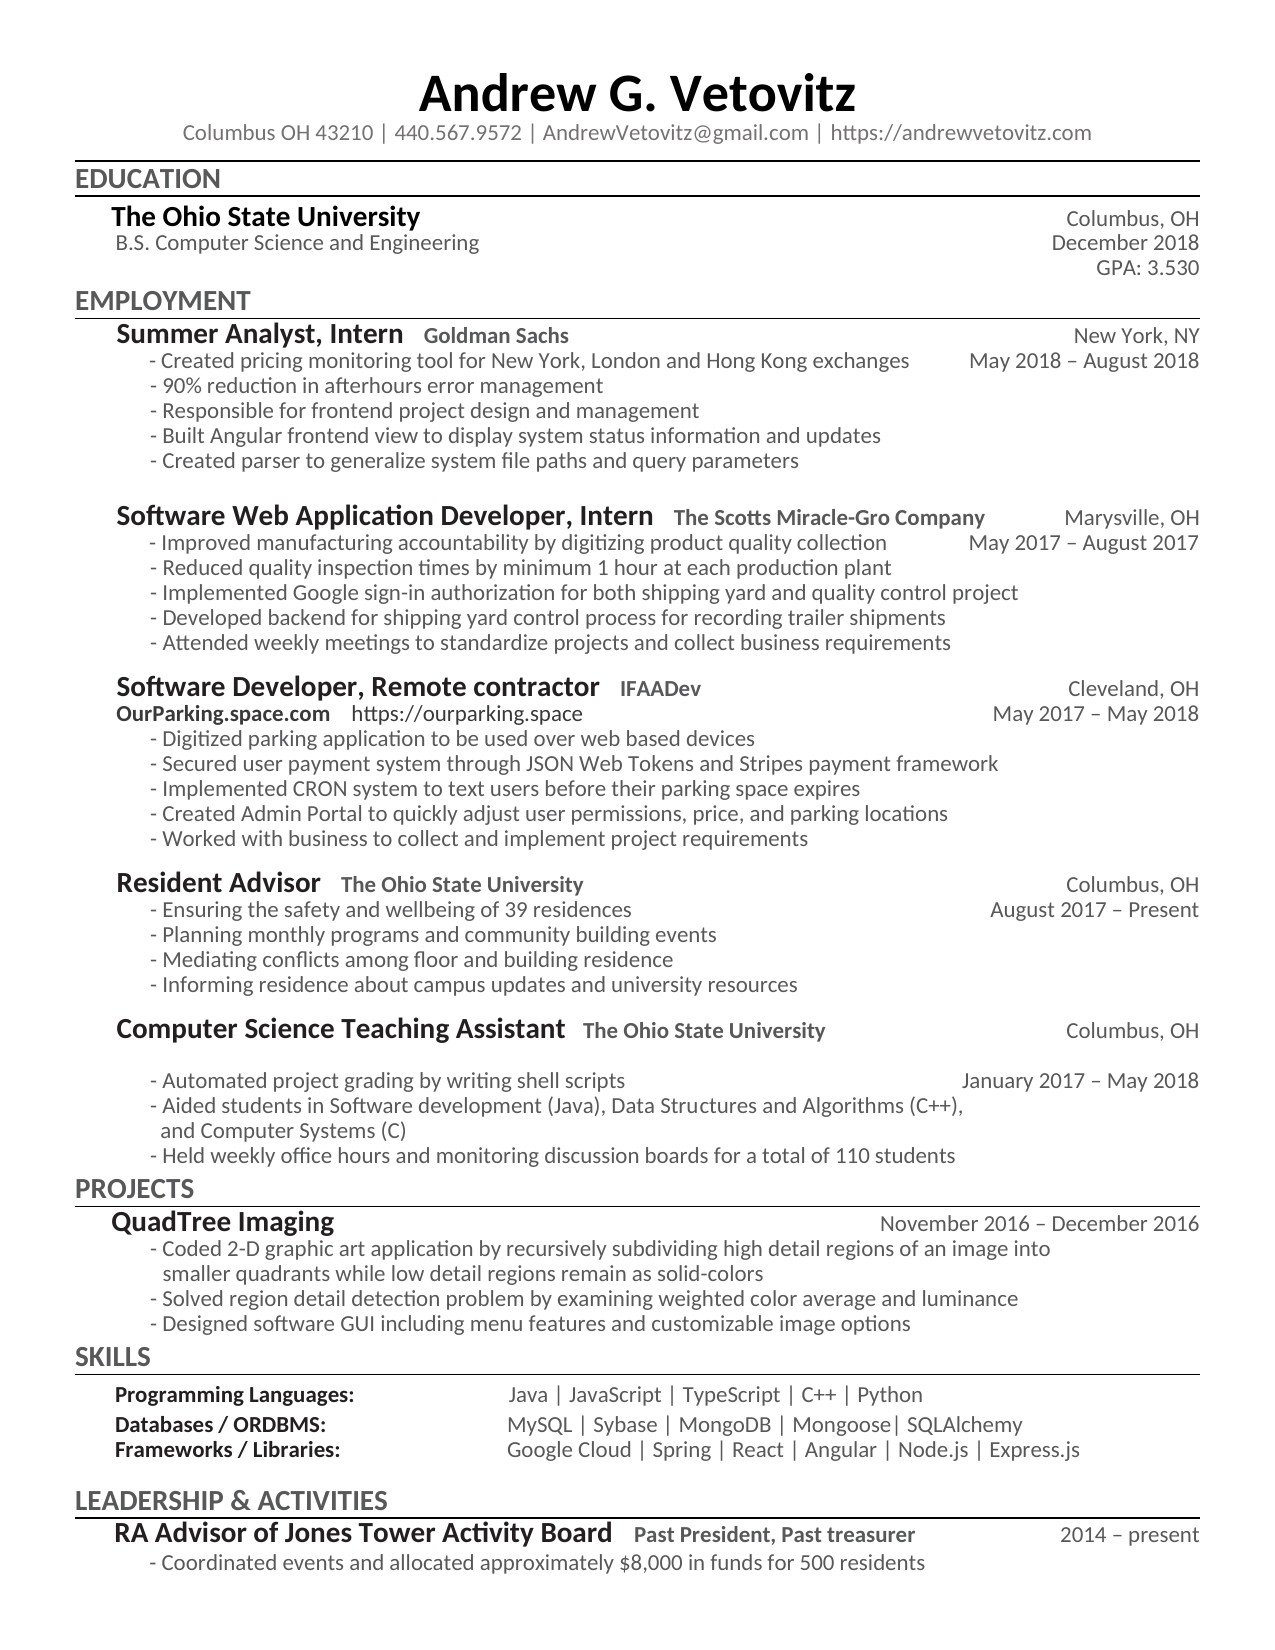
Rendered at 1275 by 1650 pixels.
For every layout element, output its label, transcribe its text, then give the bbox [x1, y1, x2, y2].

text - Automated project grading by writing shell scripts January 2017 – May 2018 [150, 1068, 1200, 1093]
text - Responsible for frontend project design and management [150, 398, 1200, 423]
text - Built Angular frontend view to display system status information and updates [150, 423, 1200, 448]
text smaller quadrants while low detail regions remain as solid-colors [75, 1261, 1200, 1286]
text - Attended weekly meetings to standardize projects and collect business requirements [150, 631, 1200, 656]
text Frameworks / Libraries: Google Cloud | Spring | React | Angular | Node.js | Express.js [75, 1438, 1200, 1463]
text - Implemented CRON system to text users before their parking space expires [150, 776, 1200, 801]
text - Created Admin Portal to quickly adjust user permissions, price, and parking locations [150, 801, 1200, 826]
text B.S. Computer Science and Engineering December 2018 [105, 230, 1200, 255]
text - Planning monthly programs and community building events [150, 922, 1200, 947]
text - Created parser to generalize system file paths and query parameters [150, 448, 1200, 473]
text EDUCATION [75, 168, 1200, 195]
text PROJECTS [75, 1178, 1200, 1206]
text - Worked with business to collect and implement project requirements [150, 826, 1200, 851]
text GPA: 3.530 [75, 255, 1200, 280]
text - Digitized parking application to be used over web based devices [150, 726, 1200, 751]
text EMPLOYMENT [75, 291, 1200, 318]
text - Coordinated events and allocated approximately $8,000 in funds for 500 residents [72, 1550, 1200, 1575]
text - Created pricing monitoring tool for New York, London and Hong Kong exchanges May 2018 – August 2018 [75, 348, 1200, 373]
text SKILLS [75, 1347, 1200, 1374]
text - Secured user payment system through JSON Web Tokens and Stripes payment framework [150, 751, 1200, 776]
text Software Developer, Remote contractor IFAADev Cleveland, OH [75, 676, 1200, 701]
text Resident Advisor The Ohio State University Columbus, OH [75, 872, 1200, 897]
text - Implemented Google sign-in authorization for both shipping yard and quality control project [150, 581, 1200, 606]
text Software Web Application Developer, Intern The Scotts Miracle-Gro Company Marysville, OH [75, 506, 1200, 531]
text - Reduced quality inspection times by minimum 1 hour at each production plant [150, 556, 1200, 581]
text and Computer Systems (C) [150, 1118, 1200, 1143]
text - Mediating conflicts among floor and building residence [150, 947, 1200, 972]
text - Solved region detail detection problem by examining weighted color average and luminance [75, 1286, 1200, 1311]
text - Developed backend for shipping yard control process for recording trailer shipments [150, 606, 1200, 631]
text - Designed software GUI including menu features and customizable image options [75, 1311, 1200, 1336]
text LEADERSHIP & ACTIVITIES [75, 1490, 1200, 1517]
text Columbus OH 43210 | 440.567.9572 | AndrewVetovitz@gmail.com | https://andrewvetovitz.com [75, 117, 1200, 146]
text Programming Languages: Java | JavaScript | TypeScript | C++ | Python Databases / ORDBMS: MySQL | Sybase | MongoDB | Mongoose| SQLAlchemy [115, 1379, 1200, 1438]
text Computer Science Teaching Assistant The Ohio State University Columbus, OH [75, 1018, 1200, 1068]
text - Held weekly office hours and monitoring discussion boards for a total of 110 students [150, 1143, 1200, 1168]
text OurParking.space.com https://ourparking.space May 2017 – May 2018 [75, 701, 1200, 726]
text Summer Analyst, Intern Goldman Sachs New York, NY [75, 323, 1200, 348]
text Andrew G. Vetovitz [75, 92, 1200, 117]
text The Ohio State University Columbus, OH [75, 209, 1200, 230]
text - Ensuring the safety and wellbeing of 39 residences August 2017 – Present [150, 897, 1200, 922]
text - Coded 2-D graphic art application by recursively subdividing high detail regions of an image into [75, 1236, 1200, 1261]
text RA Advisor of Jones Tower Activity Board Past President, Past treasurer 2014 – present [75, 1523, 1200, 1548]
text - Aided students in Software development (Java), Data Structures and Algorithms (C++), [150, 1093, 1200, 1118]
text - 90% reduction in afterhours error management [150, 373, 1200, 398]
text - Improved manufacturing accountability by digitizing product quality collection May 2017 – August 2017 [75, 531, 1200, 556]
text - Informing residence about campus updates and university resources [150, 972, 1200, 997]
text QuadTree Imaging November 2016 – December 2016 [75, 1211, 1200, 1236]
